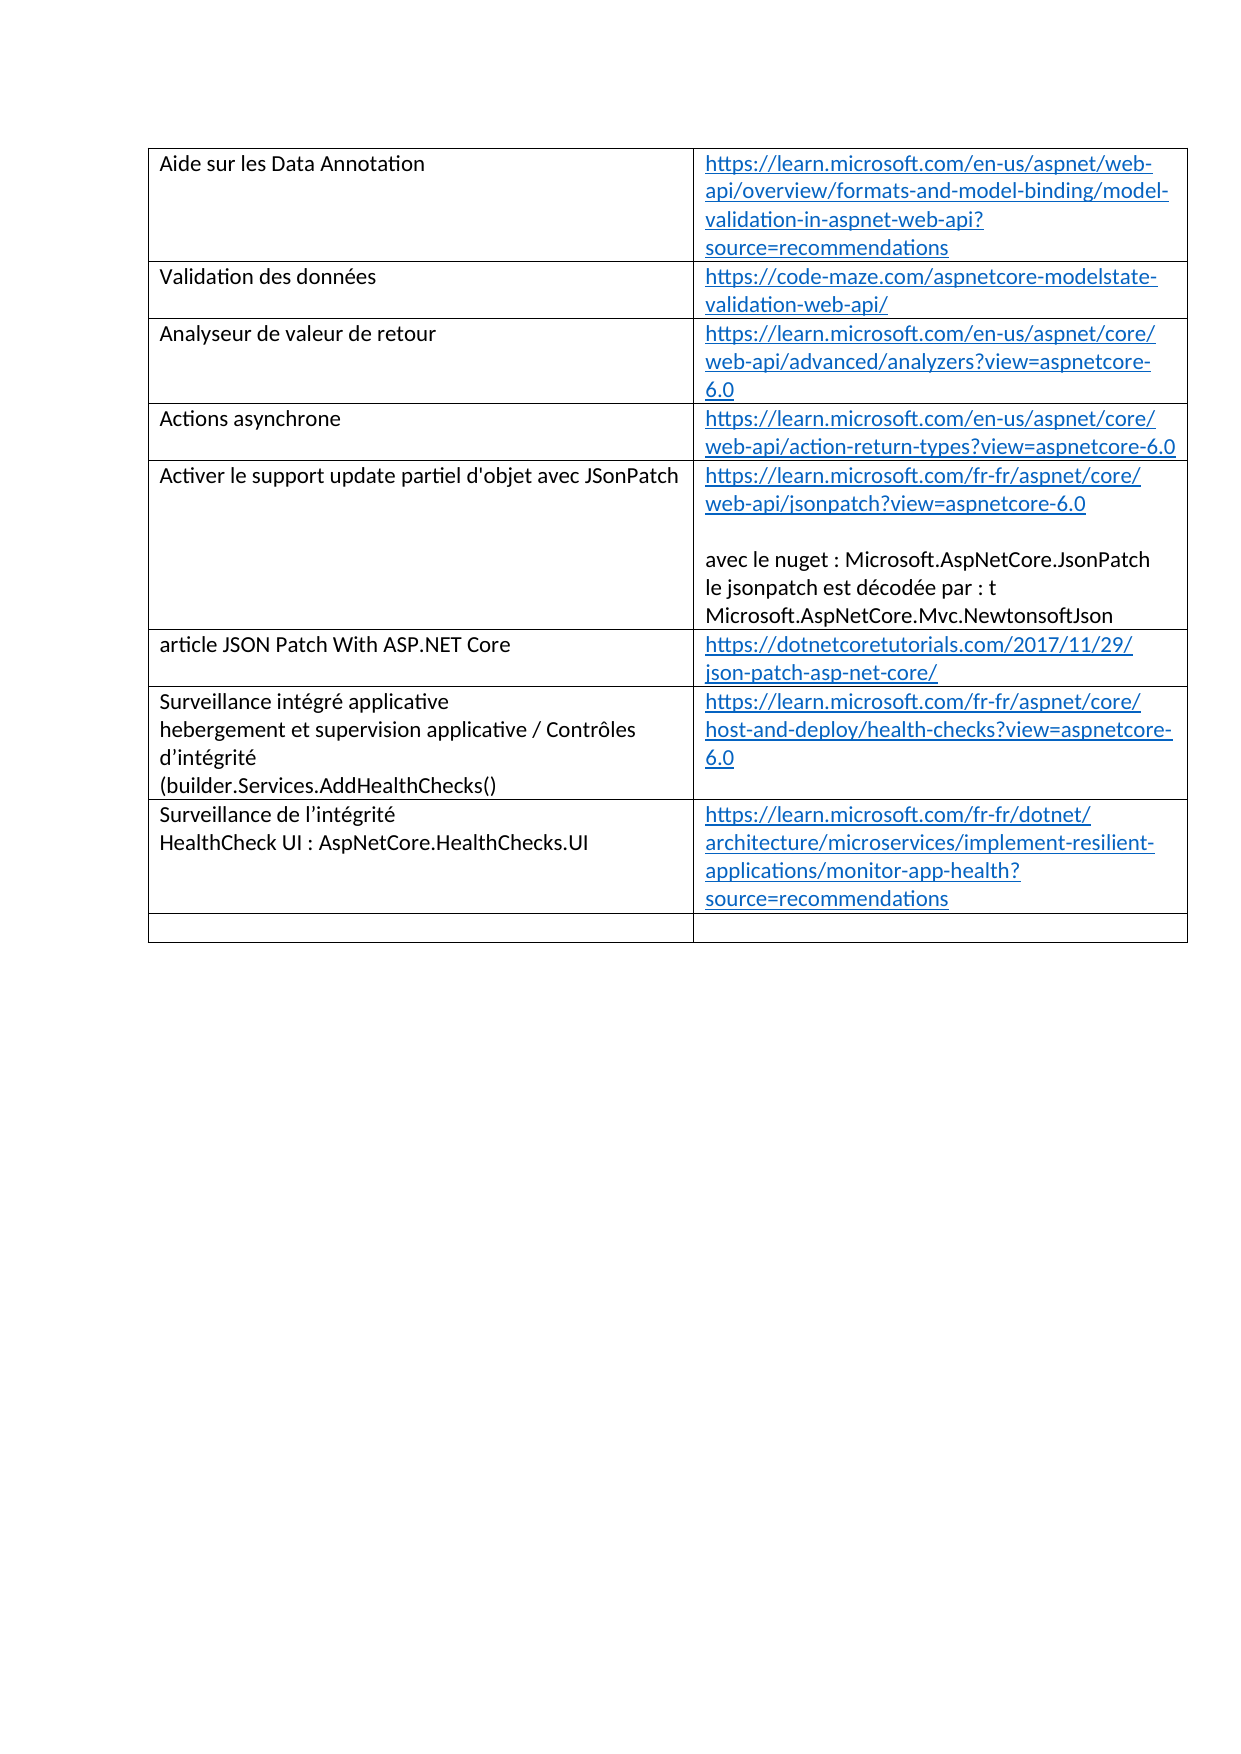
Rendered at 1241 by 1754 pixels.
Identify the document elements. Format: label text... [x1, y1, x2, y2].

table_cell https://learn.microsoft.com/fr-fr/aspnet/core/web-api/jsonpatch?view=aspnetcore-6.0 avec le nuget : Microsoft.AspNetCore.JsonPatch le jsonpatch est décodée par : t Microsoft.AspNetCore.Mvc.NewtonsoftJson [694, 461, 1187, 629]
table_cell Activer le support update partiel d'objet avec JSonPatch [149, 461, 693, 629]
table_cell [149, 914, 693, 942]
table_cell https://learn.microsoft.com/en-us/aspnet/web-api/overview/formats-and-model-binding/model-validation-in-aspnet-web-api?source=recommendations [694, 149, 1187, 261]
table_cell Analyseur de valeur de retour [149, 319, 693, 403]
table_cell https://code-maze.com/aspnetcore-modelstate-validation-web-api/ [694, 262, 1187, 318]
table_cell https://learn.microsoft.com/en-us/aspnet/core/web-api/advanced/analyzers?view=aspnetcore-6.0 [694, 319, 1187, 403]
table_cell Actions asynchrone [149, 404, 693, 460]
table_cell https://dotnetcoretutorials.com/2017/11/29/json-patch-asp-net-core/ [694, 630, 1187, 686]
table_cell Surveillance de l’intégrité HealthCheck UI : AspNetCore.HealthChecks.UI [149, 800, 693, 912]
table_cell Surveillance intégré applicative hebergement et supervision applicative / Contrôles d’intégrité (builder.Services.AddHealthChecks() [149, 687, 693, 799]
table_cell [694, 914, 1187, 942]
table_cell article JSON Patch With ASP.NET Core [149, 630, 693, 686]
table_cell https://learn.microsoft.com/fr-fr/dotnet/architecture/microservices/implement-resilient-applications/monitor-app-health?source=recommendations [694, 800, 1187, 912]
table_cell Validation des données [149, 262, 693, 318]
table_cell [149, 149, 693, 261]
table_cell https://learn.microsoft.com/fr-fr/aspnet/core/host-and-deploy/health-checks?view=aspnetcore-6.0 [694, 687, 1187, 799]
table_cell https://learn.microsoft.com/en-us/aspnet/core/web-api/action-return-types?view=aspnetcore-6.0 [694, 404, 1187, 460]
